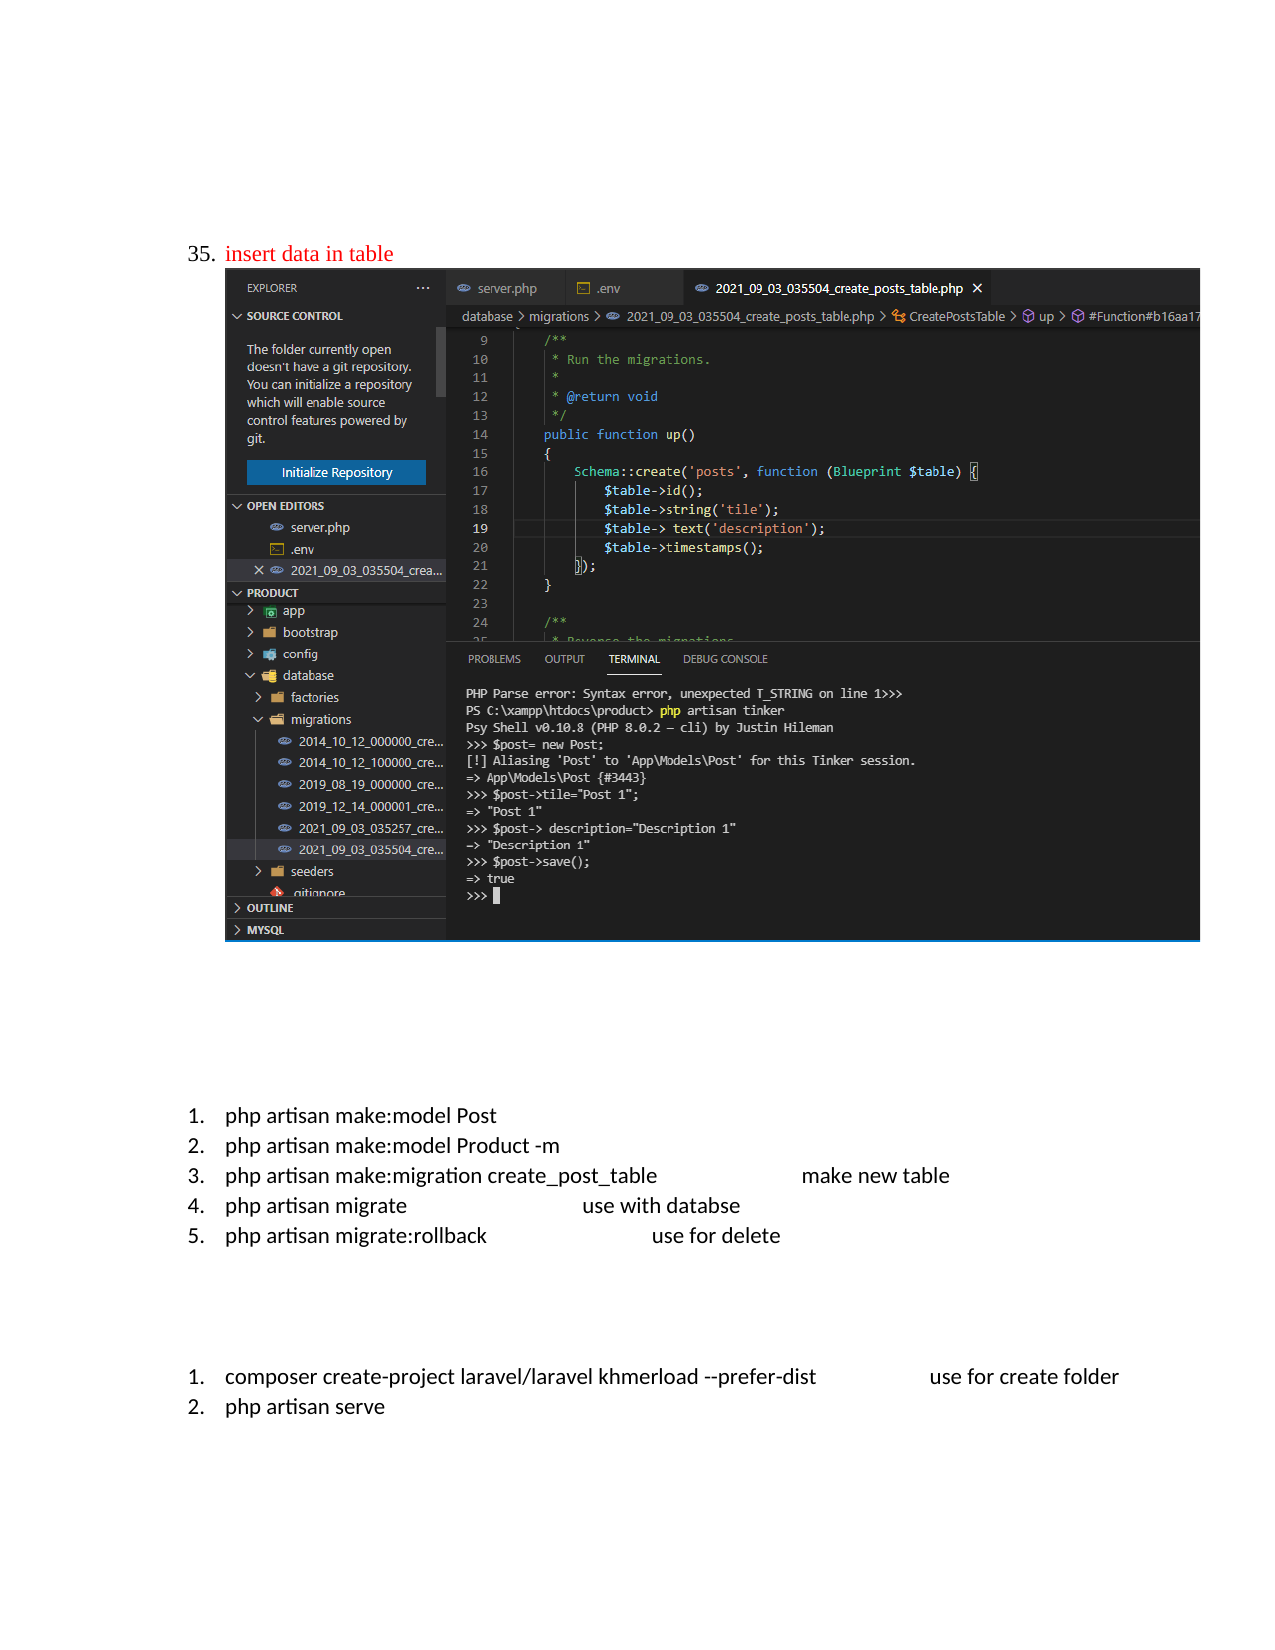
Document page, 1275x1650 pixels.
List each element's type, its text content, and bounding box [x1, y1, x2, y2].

list insert data in table [187, 240, 1125, 267]
list php artisan make:model Post [187, 1101, 1125, 1129]
list php artisan make:model Product -m [187, 1131, 1125, 1159]
list php artisan migrate use with databse [187, 1191, 1125, 1219]
list php artisan make:migration create_post_table make new table [187, 1161, 1125, 1189]
picture [225, 268, 1200, 942]
list composer create-project laravel/laravel khmerload --prefer-dist use for create folder [187, 1362, 1125, 1390]
list php artisan migrate:rollback use for delete [187, 1222, 1125, 1250]
list php artisan serve [187, 1392, 1125, 1421]
